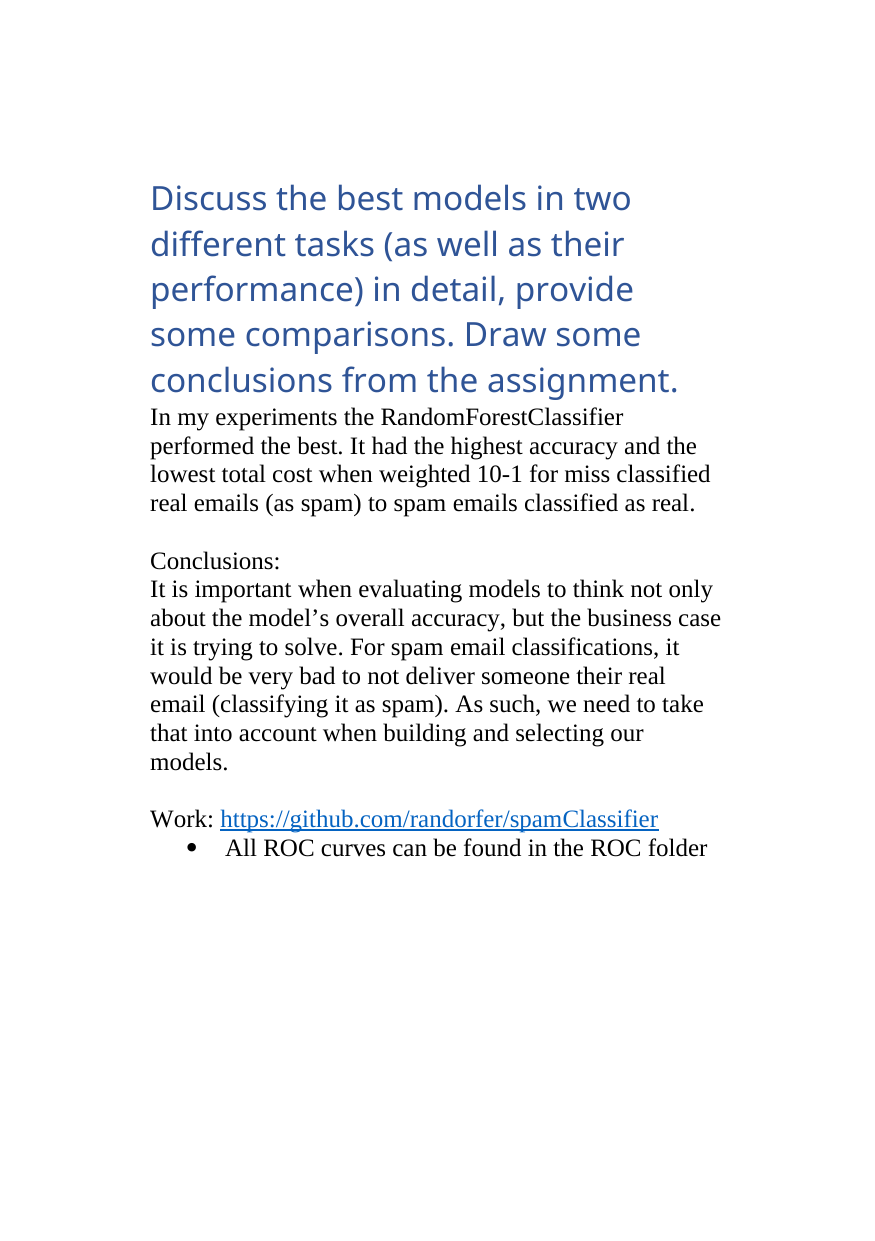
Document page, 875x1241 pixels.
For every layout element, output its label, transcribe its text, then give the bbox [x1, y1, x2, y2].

text Conclusions: [150, 546, 724, 574]
text Work: https://github.com/randorfer/spamClassifier [150, 804, 724, 833]
list All ROC curves can be found in the ROC folder [187, 833, 724, 862]
text In my experiments the RandomForestClassifier performed the best. It had the highest accuracy and the lowest total cost when weighted 10-1 for miss classified real emails (as spam) to spam emails classified as real. [150, 402, 724, 517]
subtitle Discuss the best models in two different tasks (as well as their performance) in detail, provide some comparisons. Draw some conclusions from the assignment. [150, 175, 724, 402]
text It is important when evaluating models to think not only about the model’s overall accuracy, but the business case it is trying to solve. For spam email classifications, it would be very bad to not deliver someone their real email (classifying it as spam). As such, we need to take that into account when building and selecting our models. [150, 574, 724, 776]
